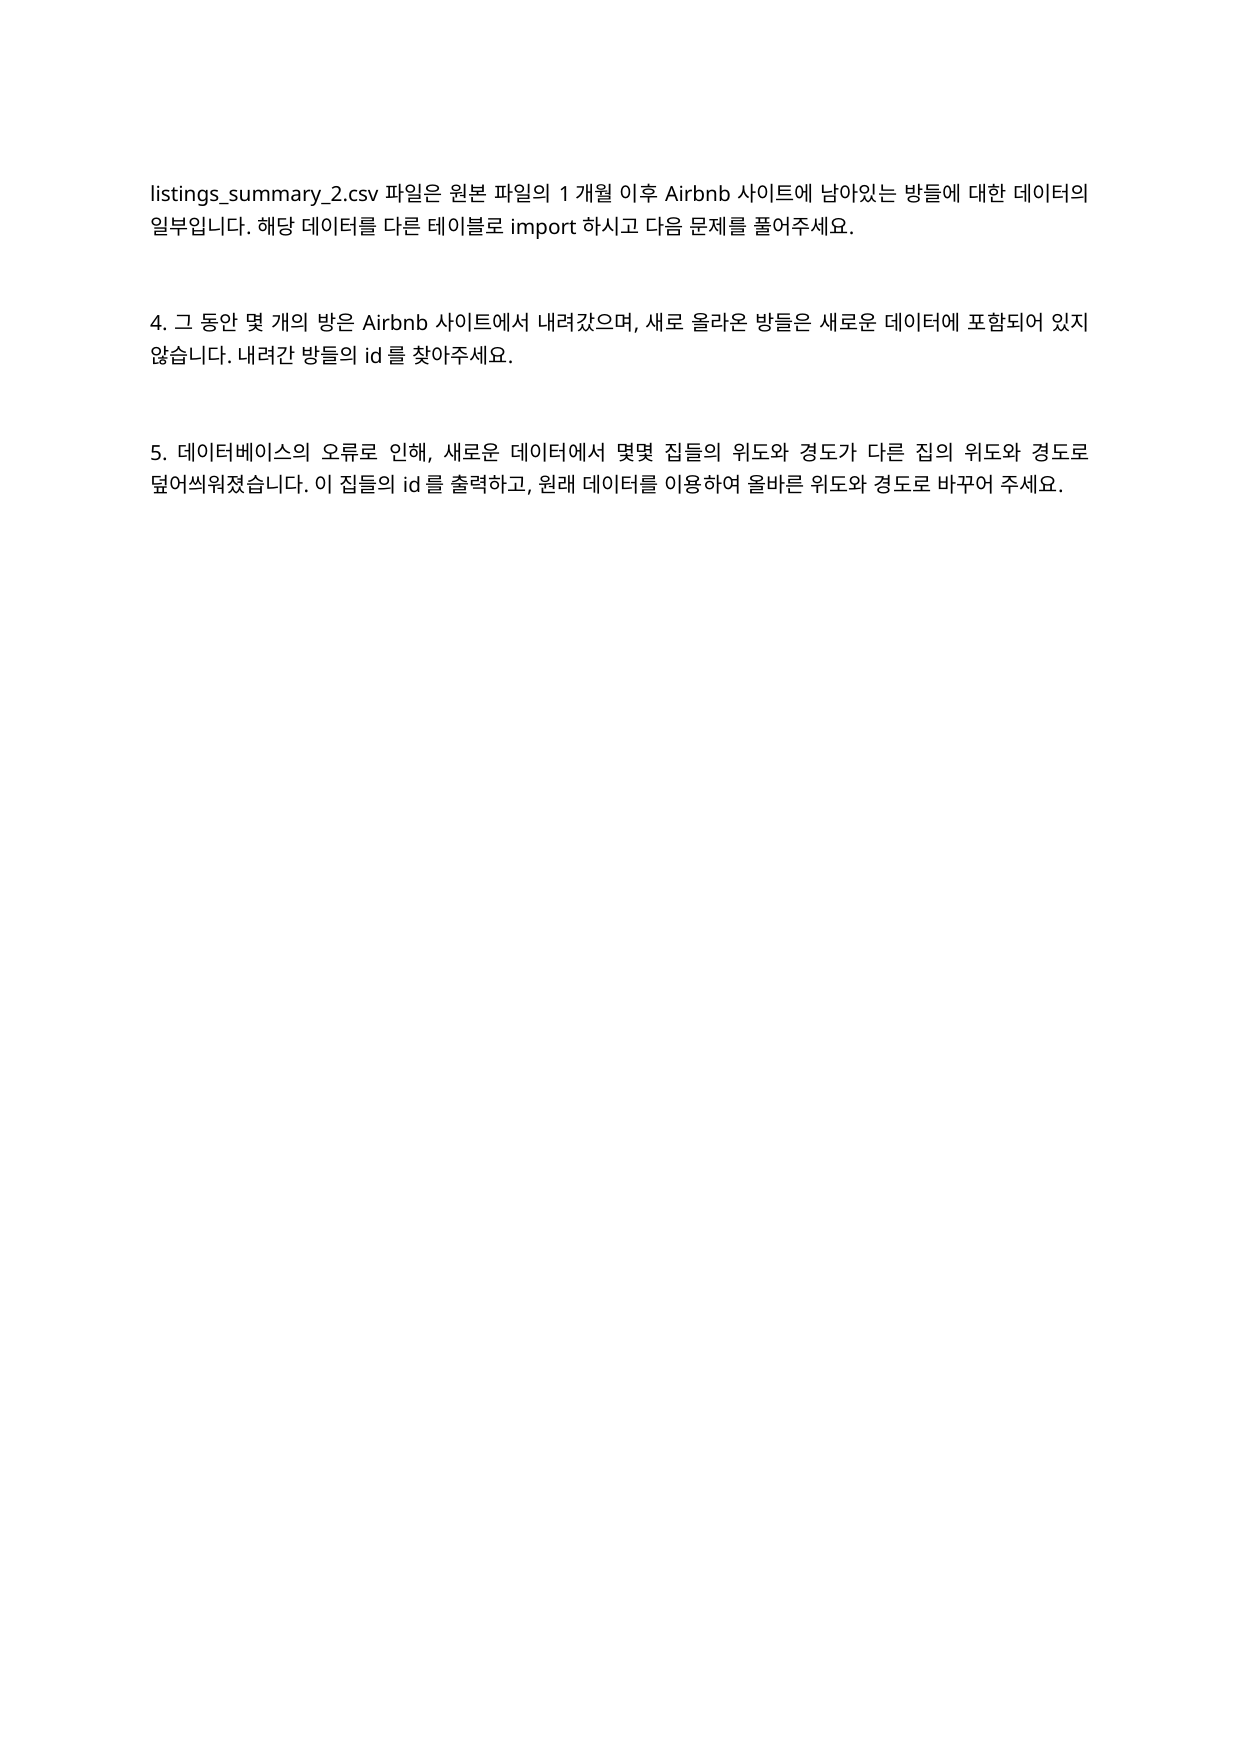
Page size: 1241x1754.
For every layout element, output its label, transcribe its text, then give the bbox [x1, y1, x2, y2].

text listings_summary_2.csv 파일은 원본 파일의 1개월 이후 Airbnb 사이트에 남아있는 방들에 대한 데이터의 일부입니다. 해당 데이터를 다른 테이블로 import 하시고 다음 문제를 풀어주세요. [150, 177, 1090, 240]
text 4. 그 동안 몇 개의 방은 Airbnb 사이트에서 내려갔으며, 새로 올라온 방들은 새로운 데이터에 포함되어 있지 않습니다. 내려간 방들의 id를 찾아주세요. [150, 307, 1090, 369]
text 5. 데이터베이스의 오류로 인해, 새로운 데이터에서 몇몇 집들의 위도와 경도가 다른 집의 위도와 경도로 덮어씌워졌습니다. 이 집들의 id를 출력하고, 원래 데이터를 이용하여 올바른 위도와 경도로 바꾸어 주세요. [150, 436, 1090, 499]
